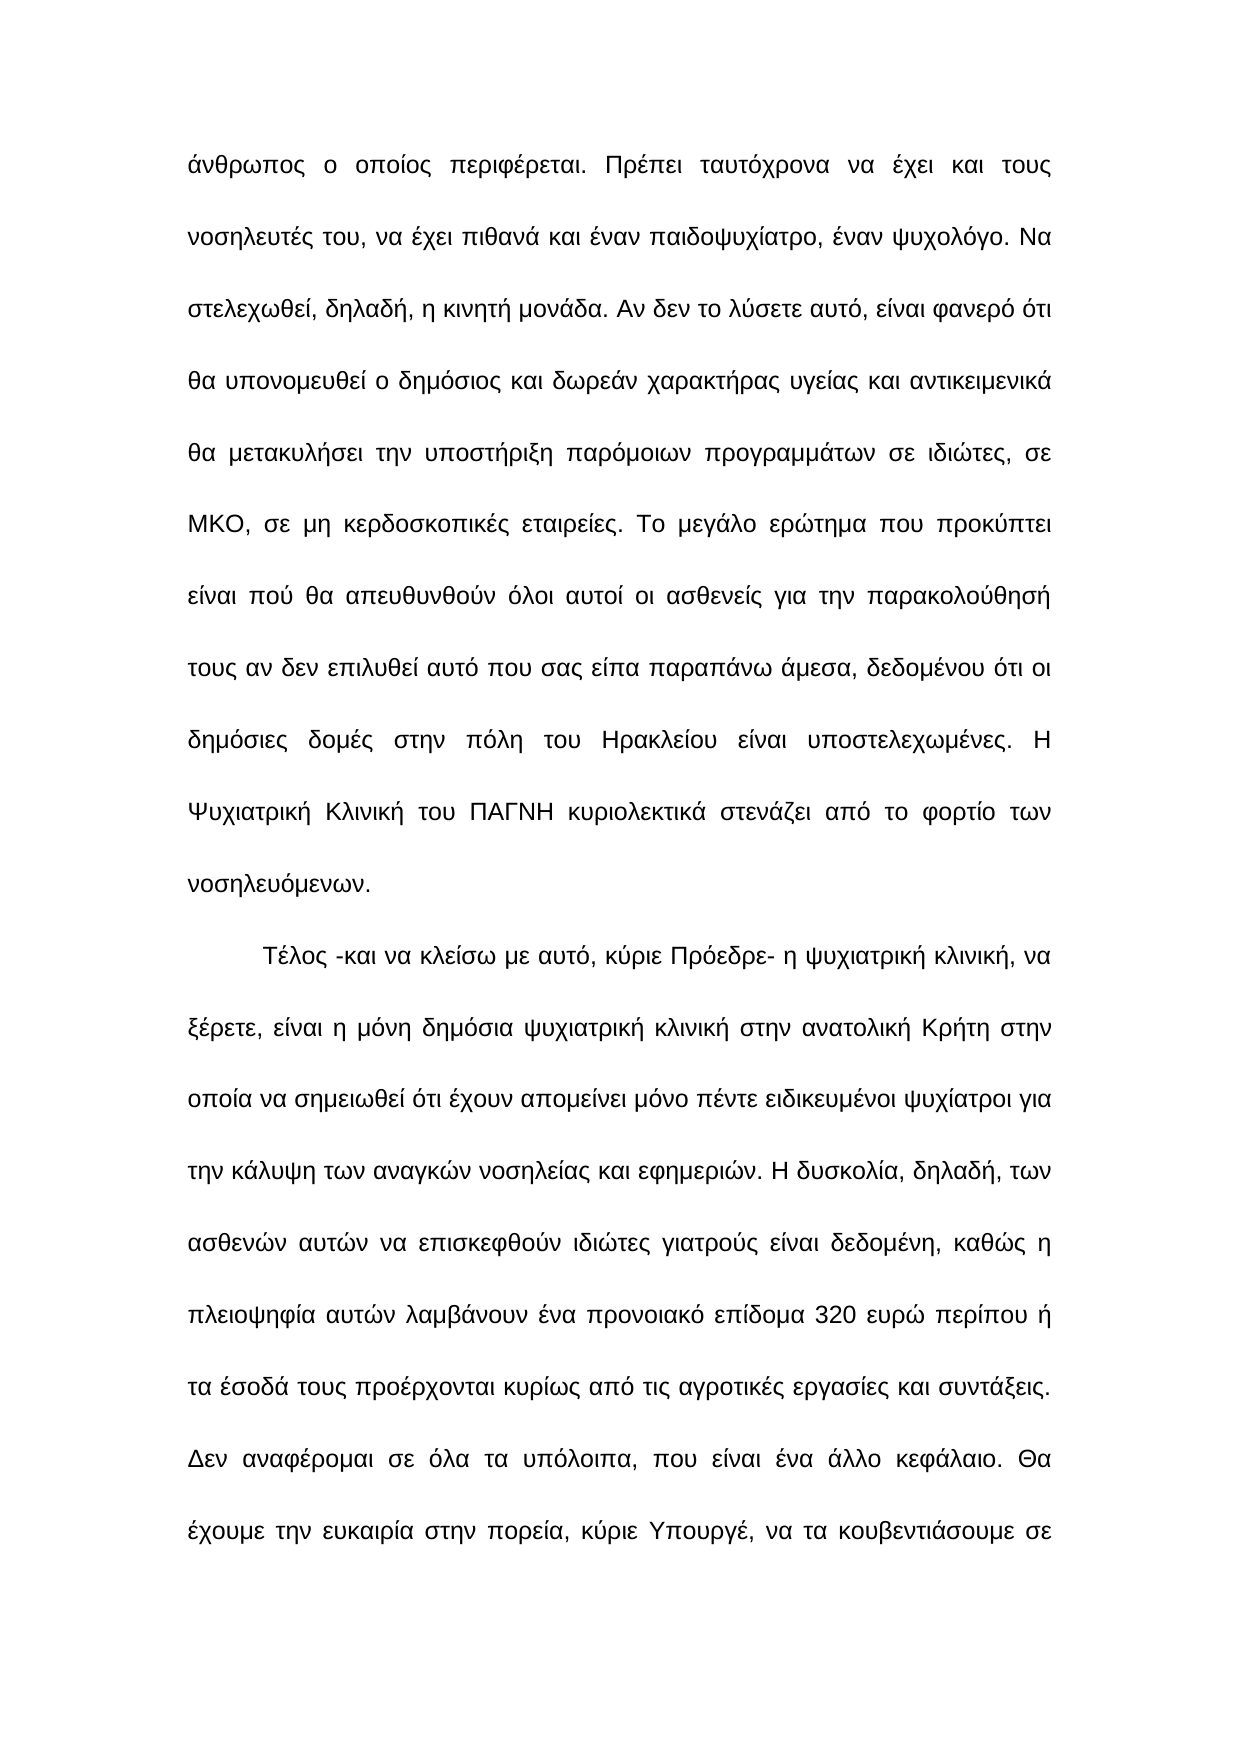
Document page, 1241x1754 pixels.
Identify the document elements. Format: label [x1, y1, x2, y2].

text [187, 941, 1053, 1544]
text [187, 150, 1053, 897]
